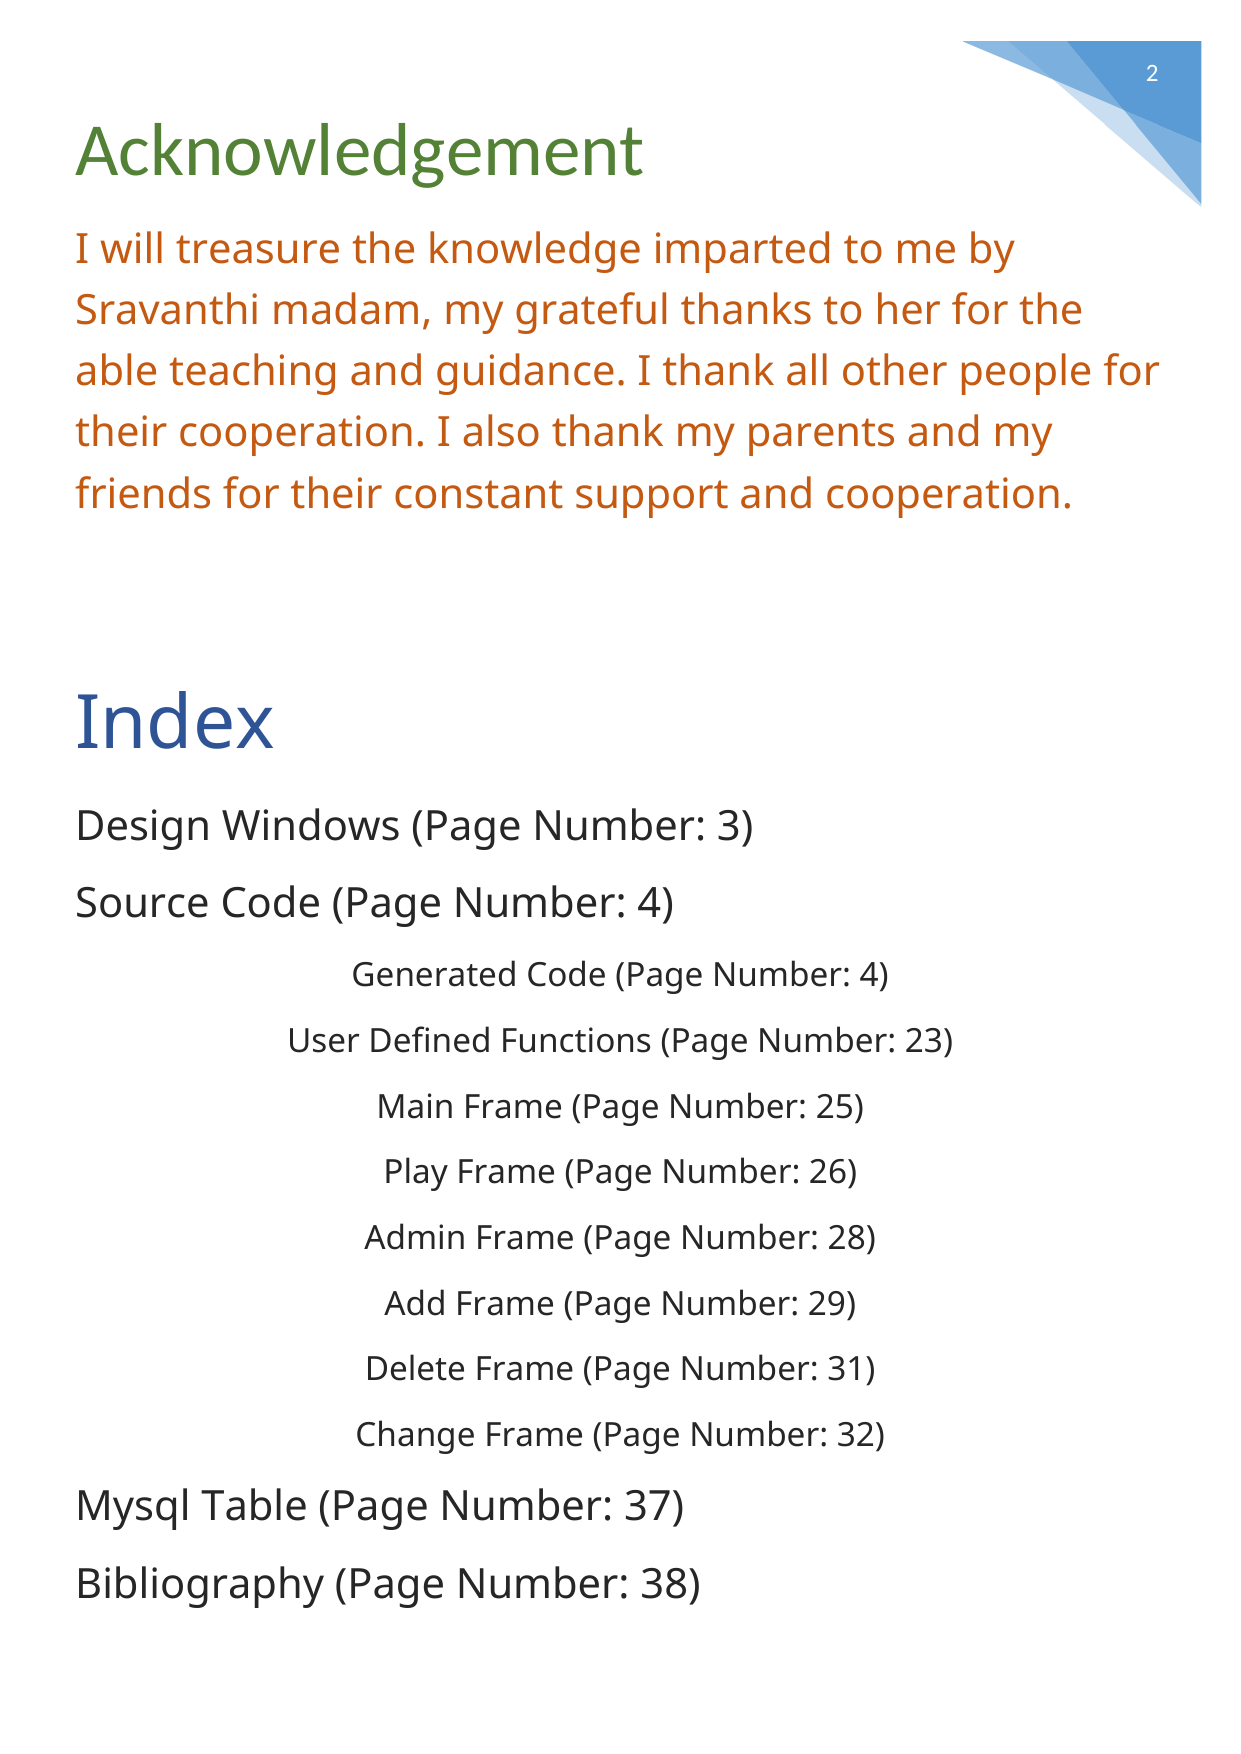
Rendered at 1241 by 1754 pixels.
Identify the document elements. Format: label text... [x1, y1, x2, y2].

text Bibliography (Page Number: 38) [75, 1554, 1165, 1611]
text Mysql Table (Page Number: 37) [75, 1476, 1165, 1533]
text Index [75, 668, 1165, 771]
text Admin Frame (Page Number: 28) [75, 1214, 1165, 1259]
text Change Frame (Page Number: 32) [75, 1411, 1165, 1456]
text Main Frame (Page Number: 25) [75, 1082, 1165, 1128]
text User Defined Functions (Page Number: 23) [75, 1017, 1165, 1062]
text Design Windows (Page Number: 3) [75, 795, 1165, 852]
text Add Frame (Page Number: 29) [75, 1279, 1165, 1325]
text Play Frame (Page Number: 26) [75, 1148, 1165, 1193]
text Generated Code (Page Number: 4) [75, 951, 1165, 997]
text I will treasure the knowledge imparted to me by Sravanthi madam, my grateful thanks to her for the able teaching and guidance. I thank all other people for their cooperation. I also thank my parents and my friends for their constant support and cooperation. [75, 218, 1165, 520]
text Source Code (Page Number: 4) [75, 873, 1165, 930]
picture [962, 41, 1202, 207]
text Delete Frame (Page Number: 31) [75, 1345, 1165, 1390]
text Acknowledgement [75, 103, 1165, 194]
